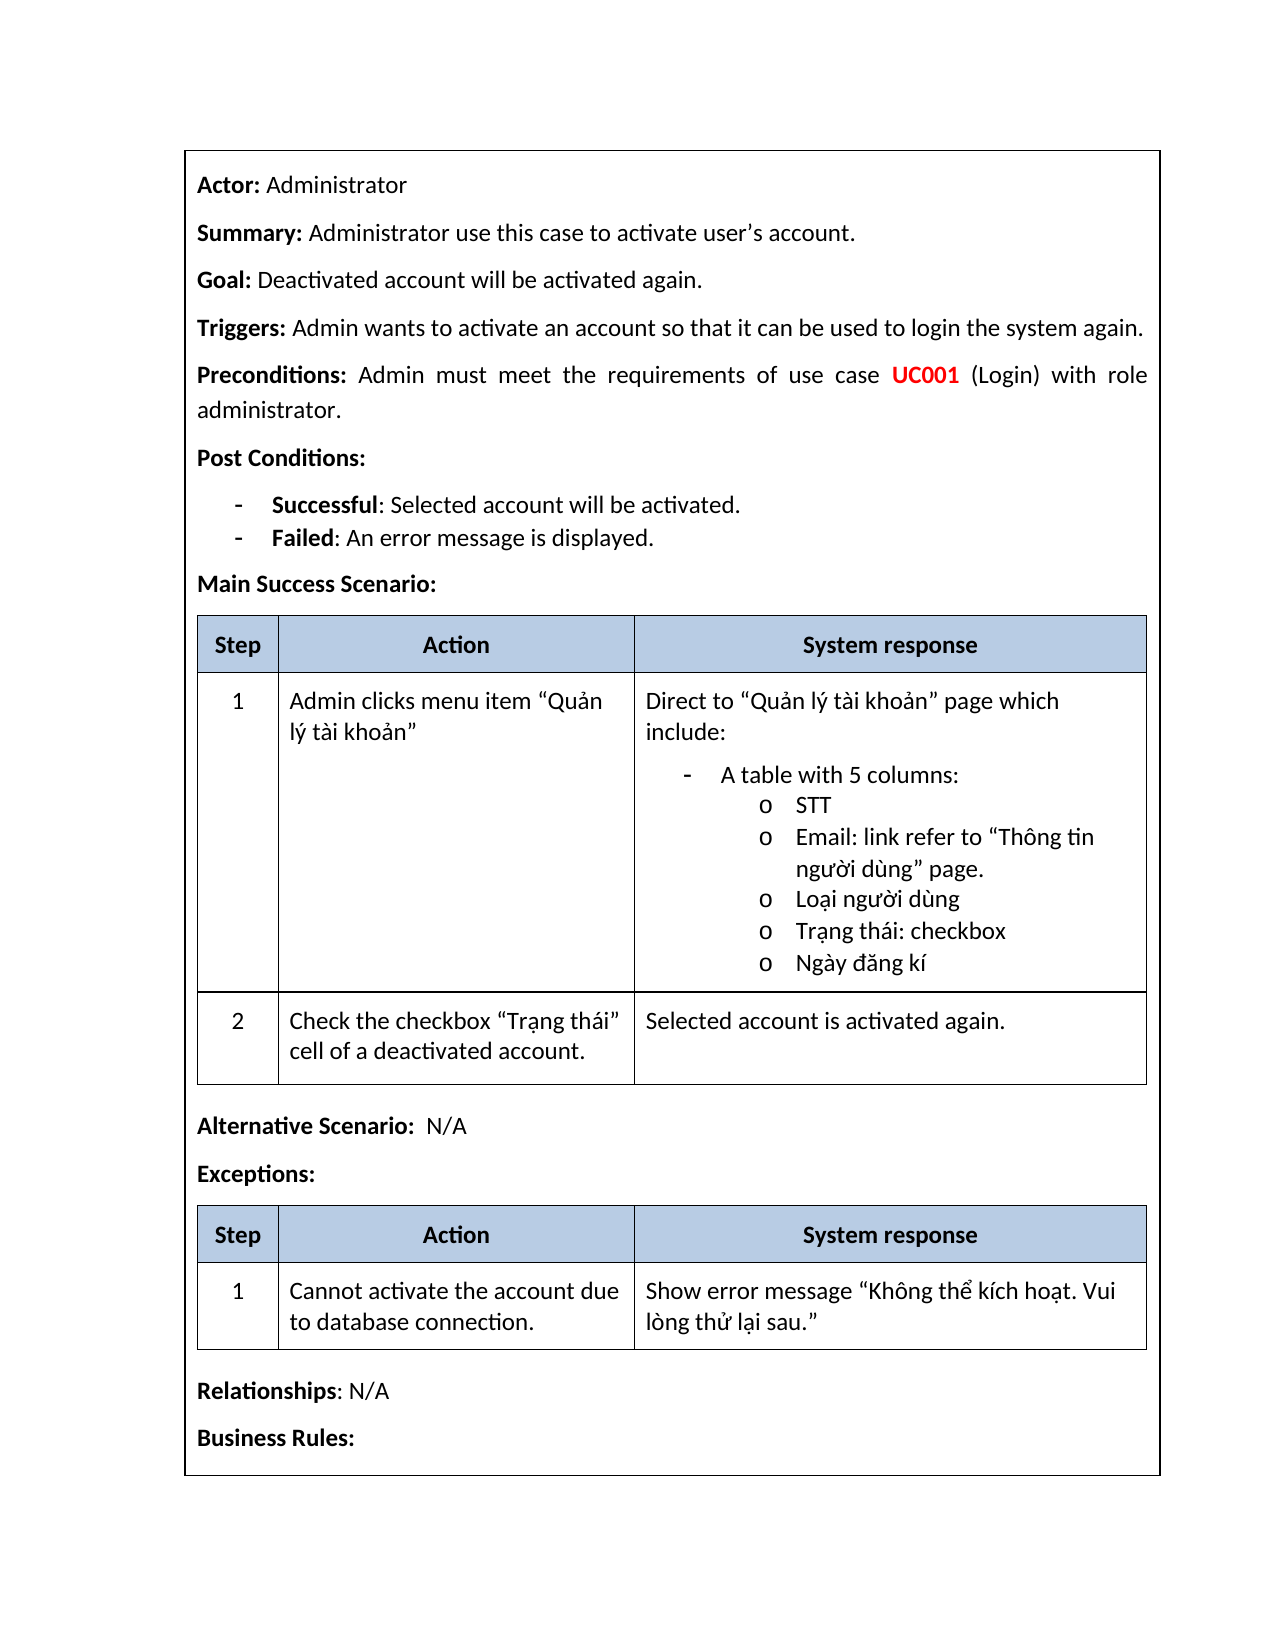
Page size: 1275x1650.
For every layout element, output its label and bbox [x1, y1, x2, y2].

table_cell [186, 151, 1159, 1475]
